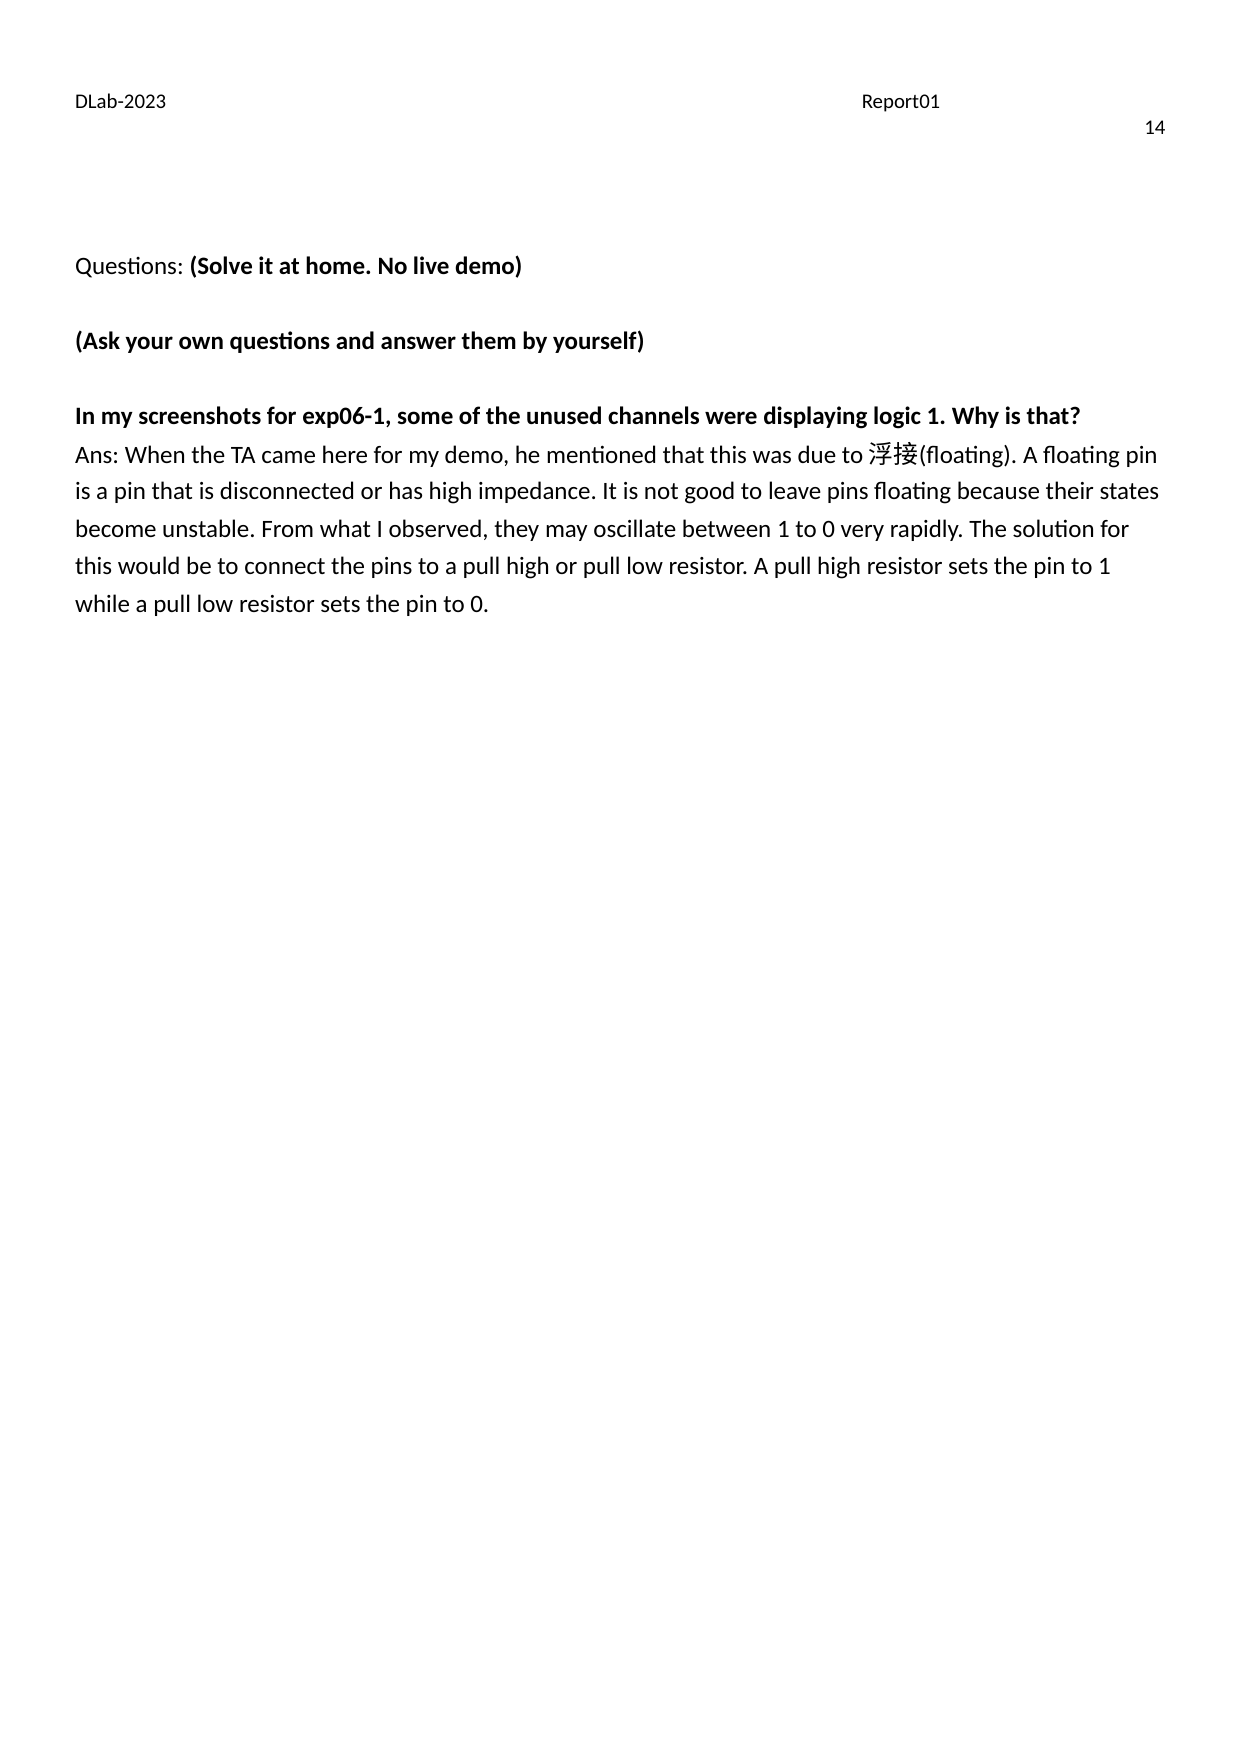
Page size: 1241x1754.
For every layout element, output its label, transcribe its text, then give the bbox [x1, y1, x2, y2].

text (Ask your own questions and answer them by yourself) [75, 322, 1165, 359]
text Ans: When the TA came here for my demo, he mentioned that this was due to浮接(floating). A floating pin is a pin that is disconnected or has high impedance. It is not good to leave pins floating because their states become unstable. From what I observed, they may oscillate between 1 to 0 very rapidly. The solution for this would be to connect the pins to a pull high or pull low resistor. A pull high resistor sets the pin to 1 while a pull low resistor sets the pin to 0. [75, 434, 1165, 622]
text Questions: (Solve it at home. No live demo) [75, 247, 1165, 284]
text In my screenshots for exp06-1, some of the unused channels were displaying logic 1. Why is that? [75, 397, 1165, 434]
